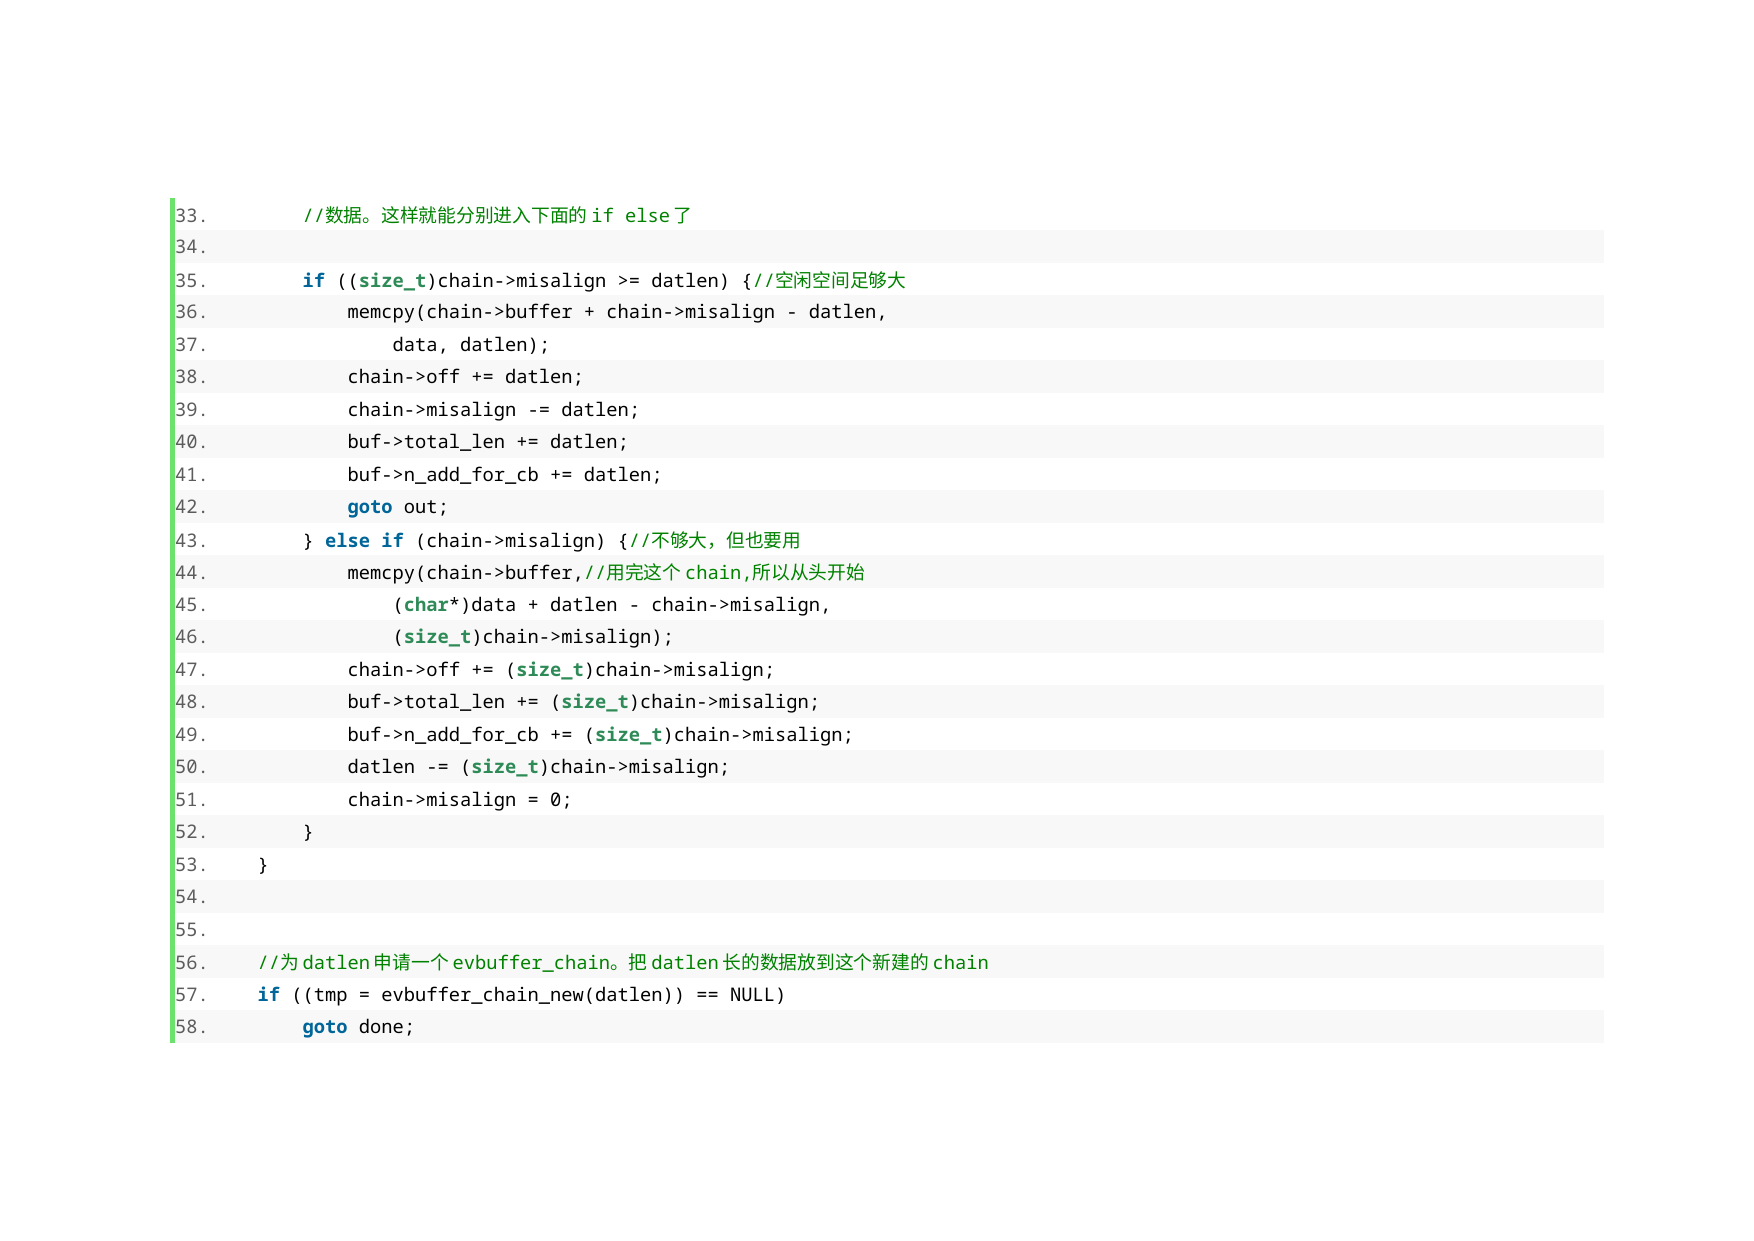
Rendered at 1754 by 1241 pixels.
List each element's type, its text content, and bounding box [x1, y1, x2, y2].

list } [175, 848, 1604, 880]
list datlen -= (size_t)chain->misalign; [175, 750, 1604, 783]
list if ((tmp = evbuffer_chain_new(datlen)) == NULL) [175, 978, 1604, 1010]
list memcpy(chain->buffer,//用完这个chain,所以从头开始 [175, 555, 1604, 588]
list chain->off += datlen; [175, 360, 1604, 393]
list buf->n_add_for_cb += datlen; [175, 458, 1604, 490]
list buf->total_len += (size_t)chain->misalign; [175, 685, 1604, 718]
list (size_t)chain->misalign); [175, 620, 1604, 653]
list goto out; [175, 490, 1604, 523]
list } else if (chain->misalign) {//不够大，但也要用 [175, 523, 1604, 555]
list goto done; [175, 1010, 1604, 1043]
list buf->total_len += datlen; [175, 425, 1604, 458]
list //为datlen申请一个evbuffer_chain。把datlen长的数据放到这个新建的chain [175, 945, 1604, 978]
list //数据。这样就能分别进入下面的if else了 [175, 198, 1604, 230]
list data, datlen); [175, 328, 1604, 360]
list chain->off += (size_t)chain->misalign; [175, 653, 1604, 685]
list memcpy(chain->buffer + chain->misalign - datlen, [175, 295, 1604, 328]
list chain->misalign = 0; [175, 783, 1604, 815]
list if ((size_t)chain->misalign >= datlen) {//空闲空间足够大 [175, 263, 1604, 295]
list buf->n_add_for_cb += (size_t)chain->misalign; [175, 718, 1604, 750]
list } [175, 815, 1604, 848]
list (char*)data + datlen - chain->misalign, [175, 588, 1604, 620]
list chain->misalign -= datlen; [175, 393, 1604, 425]
